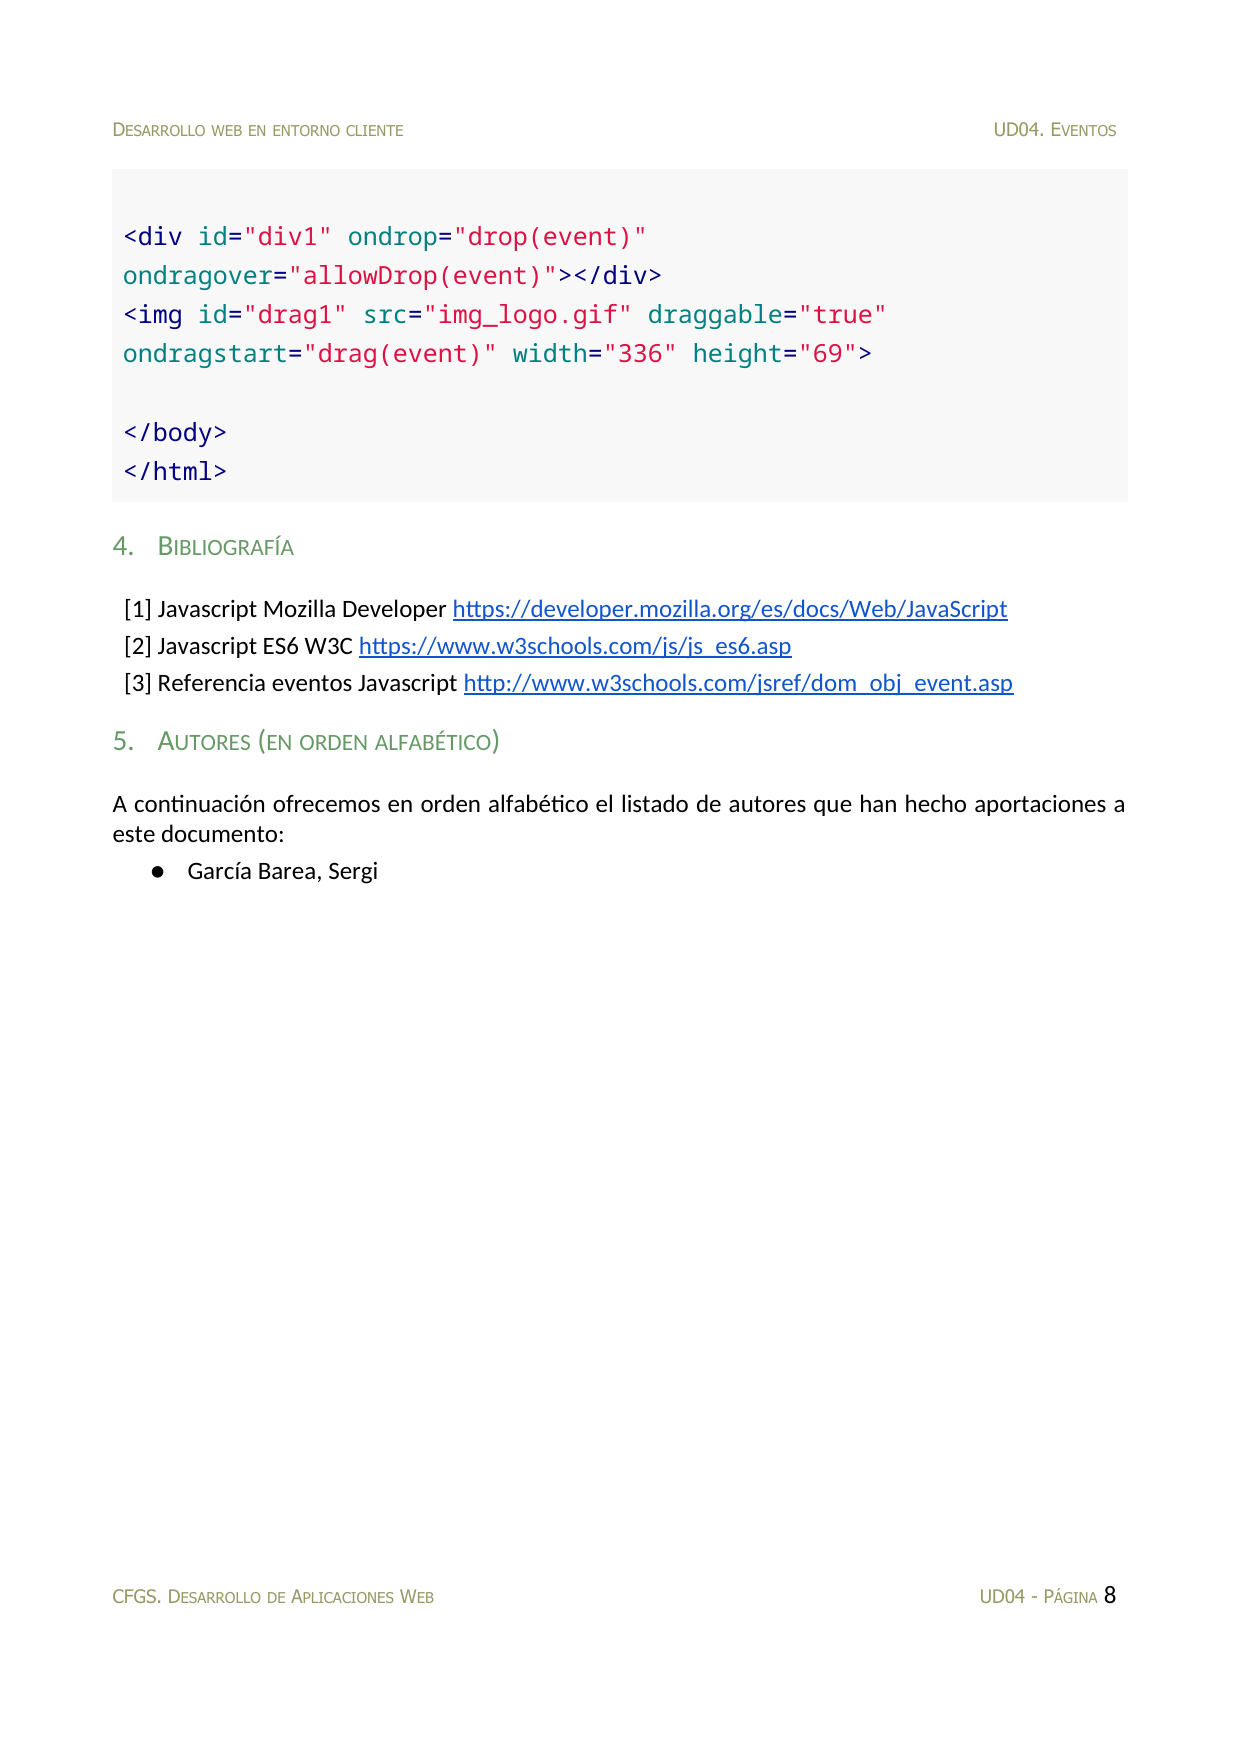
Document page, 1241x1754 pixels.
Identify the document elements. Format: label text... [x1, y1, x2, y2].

text [3] Referencia eventos Javascript http://www.w3schools.com/jsref/dom_obj_event.asp [112, 667, 1128, 697]
subtitle Bibliografía [112, 527, 1128, 563]
text [1] Javascript Mozilla Developer https://developer.mozilla.org/es/docs/Web/JavaScript [112, 593, 1128, 623]
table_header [112, 169, 1128, 502]
subtitle Autores (en orden alfabético) [112, 722, 1128, 758]
text A continuación ofrecemos en orden alfabético el listado de autores que han hecho aportaciones a este documento: [112, 788, 1128, 849]
text [2] Javascript ES6 W3C https://www.w3schools.com/js/js_es6.asp [112, 630, 1128, 660]
list García Barea, Sergi [150, 855, 1128, 886]
